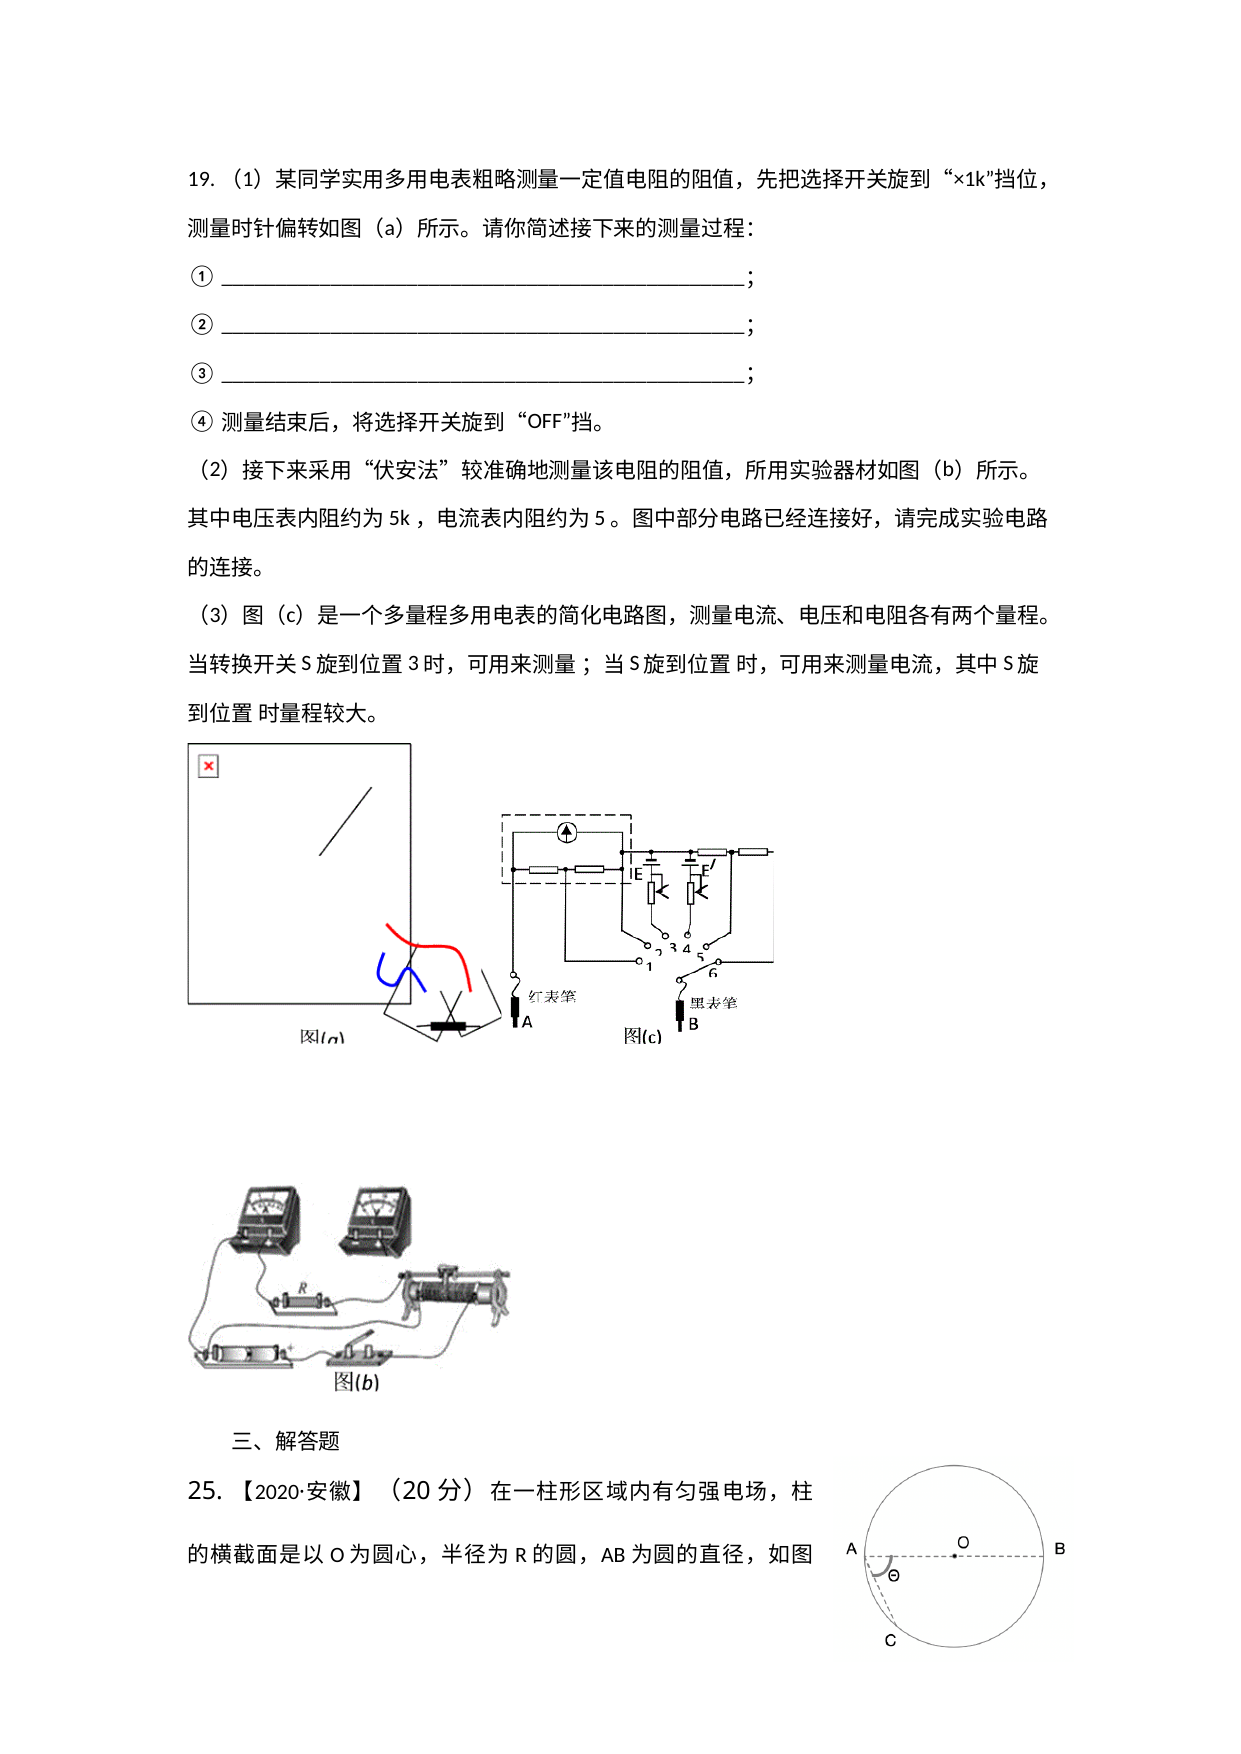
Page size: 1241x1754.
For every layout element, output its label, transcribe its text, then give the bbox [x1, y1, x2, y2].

text ④测量结束后，将选择开关旋到“OFF”挡。 [187, 404, 1053, 437]
picture [187, 1182, 513, 1392]
text 其中电压表内阻约为5k ，电流表内阻约为5 。图中部分电路已经连接好，请完成实验电路的连接。 [187, 501, 1053, 582]
picture [832, 1456, 1075, 1662]
text ③ ________________________________________________； [187, 356, 1053, 388]
text （2）接下来采用“伏安法”较准确地测量该电阻的阻值，所用实验器材如图（b）所示。 [187, 452, 1053, 485]
list （1）某同学实用多用电表粗略测量一定值电阻的阻值，先把选择开关旋到“×1k”挡位，测量时针偏转如图（a）所示。请你简述接下来的测量过程： [187, 162, 1053, 243]
list 解答题 [187, 1423, 1053, 1456]
text （3）图（c）是一个多量程多用电表的简化电路图，测量电流、电压和电阻各有两个量程。当转换开关S旋到位置3时，可用来测量 ；当S旋到位置 时，可用来测量电流，其中S旋到位置 时量程较大。 [187, 598, 1053, 728]
picture [187, 743, 774, 1044]
text ② ________________________________________________； [187, 307, 1053, 340]
text ① ________________________________________________； [187, 259, 1053, 292]
